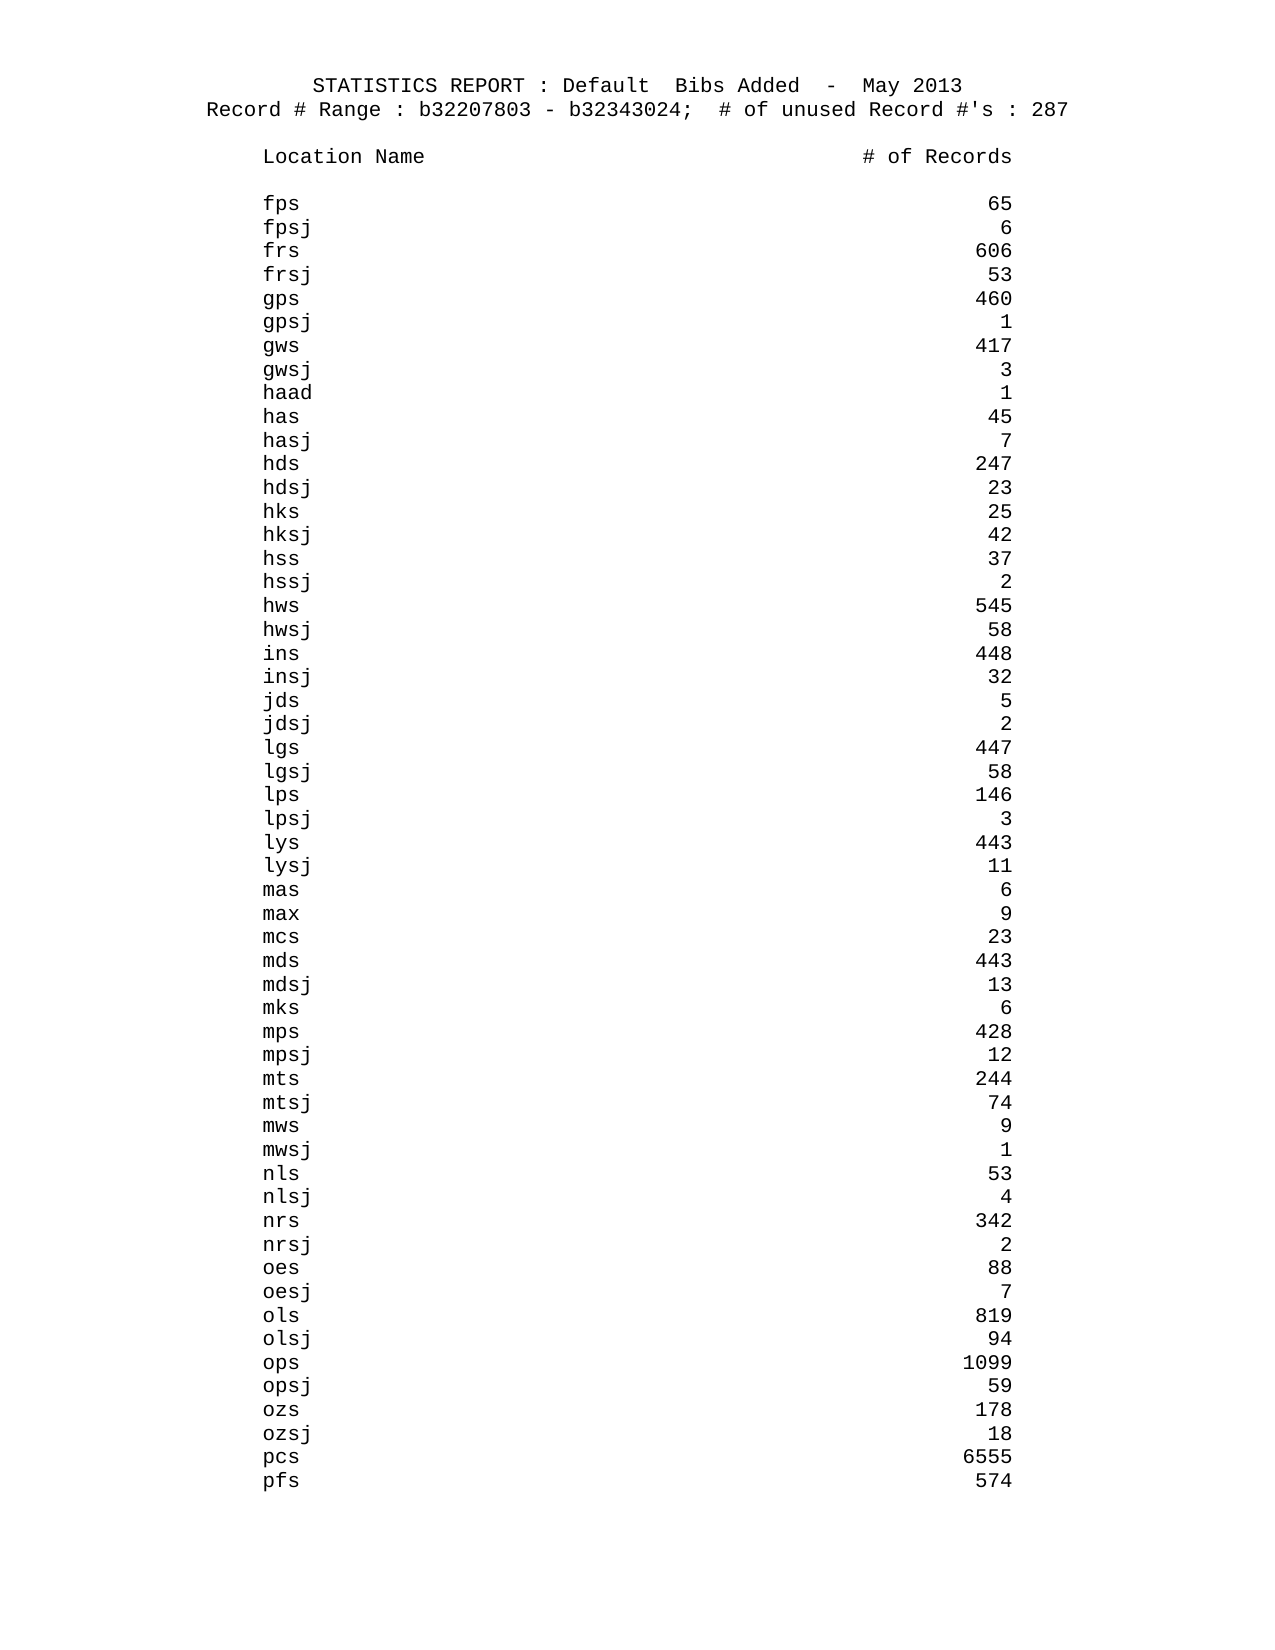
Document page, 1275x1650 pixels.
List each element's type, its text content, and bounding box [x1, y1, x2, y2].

text oes 88 [75, 1257, 1200, 1281]
text opsj 59 [75, 1376, 1200, 1399]
text insj 32 [75, 666, 1200, 690]
text max 9 [75, 903, 1200, 926]
text mps 428 [75, 1021, 1200, 1044]
text frsj 53 [75, 264, 1200, 288]
text mks 6 [75, 997, 1200, 1021]
text hks 25 [75, 501, 1200, 524]
text gps 460 [75, 288, 1200, 311]
text mtsj 74 [75, 1092, 1200, 1115]
text Location Name # of Records [75, 146, 1200, 169]
text mws 9 [75, 1115, 1200, 1139]
text pcs 6555 [75, 1446, 1200, 1470]
text lys 443 [75, 832, 1200, 855]
text nrs 342 [75, 1210, 1200, 1234]
text mdsj 13 [75, 973, 1200, 997]
text nrsj 2 [75, 1234, 1200, 1257]
text has 45 [75, 406, 1200, 430]
text lps 146 [75, 784, 1200, 808]
text ozsj 18 [75, 1423, 1200, 1446]
text ins 448 [75, 642, 1200, 666]
text oesj 7 [75, 1281, 1200, 1304]
text lgs 447 [75, 737, 1200, 761]
text gpsj 1 [75, 311, 1200, 335]
text lgsj 58 [75, 761, 1200, 784]
text ozs 178 [75, 1399, 1200, 1423]
text gws 417 [75, 335, 1200, 359]
text ols 819 [75, 1304, 1200, 1328]
text hdsj 23 [75, 477, 1200, 501]
text mwsj 1 [75, 1139, 1200, 1163]
text jds 5 [75, 690, 1200, 713]
text hksj 42 [75, 524, 1200, 548]
text gwsj 3 [75, 359, 1200, 382]
text hwsj 58 [75, 619, 1200, 642]
text pfs 574 [75, 1470, 1200, 1494]
text lpsj 3 [75, 808, 1200, 832]
text ops 1099 [75, 1352, 1200, 1376]
text hss 37 [75, 548, 1200, 572]
text lysj 11 [75, 855, 1200, 879]
text mcs 23 [75, 926, 1200, 950]
text hssj 2 [75, 572, 1200, 595]
text hds 247 [75, 453, 1200, 477]
text haad 1 [75, 382, 1200, 406]
text olsj 94 [75, 1328, 1200, 1352]
text nlsj 4 [75, 1186, 1200, 1210]
text fpsj 6 [75, 217, 1200, 241]
text mds 443 [75, 950, 1200, 973]
text mpsj 12 [75, 1044, 1200, 1068]
text fps 65 [75, 193, 1200, 217]
text jdsj 2 [75, 713, 1200, 737]
text STATISTICS REPORT : Default Bibs Added - May 2013 [75, 75, 1200, 99]
text frs 606 [75, 241, 1200, 264]
text nls 53 [75, 1163, 1200, 1186]
text hasj 7 [75, 430, 1200, 453]
text Record # Range : b32207803 - b32343024; # of unused Record #'s : 287 [75, 99, 1200, 122]
text hws 545 [75, 595, 1200, 619]
text mts 244 [75, 1068, 1200, 1092]
text mas 6 [75, 879, 1200, 903]
